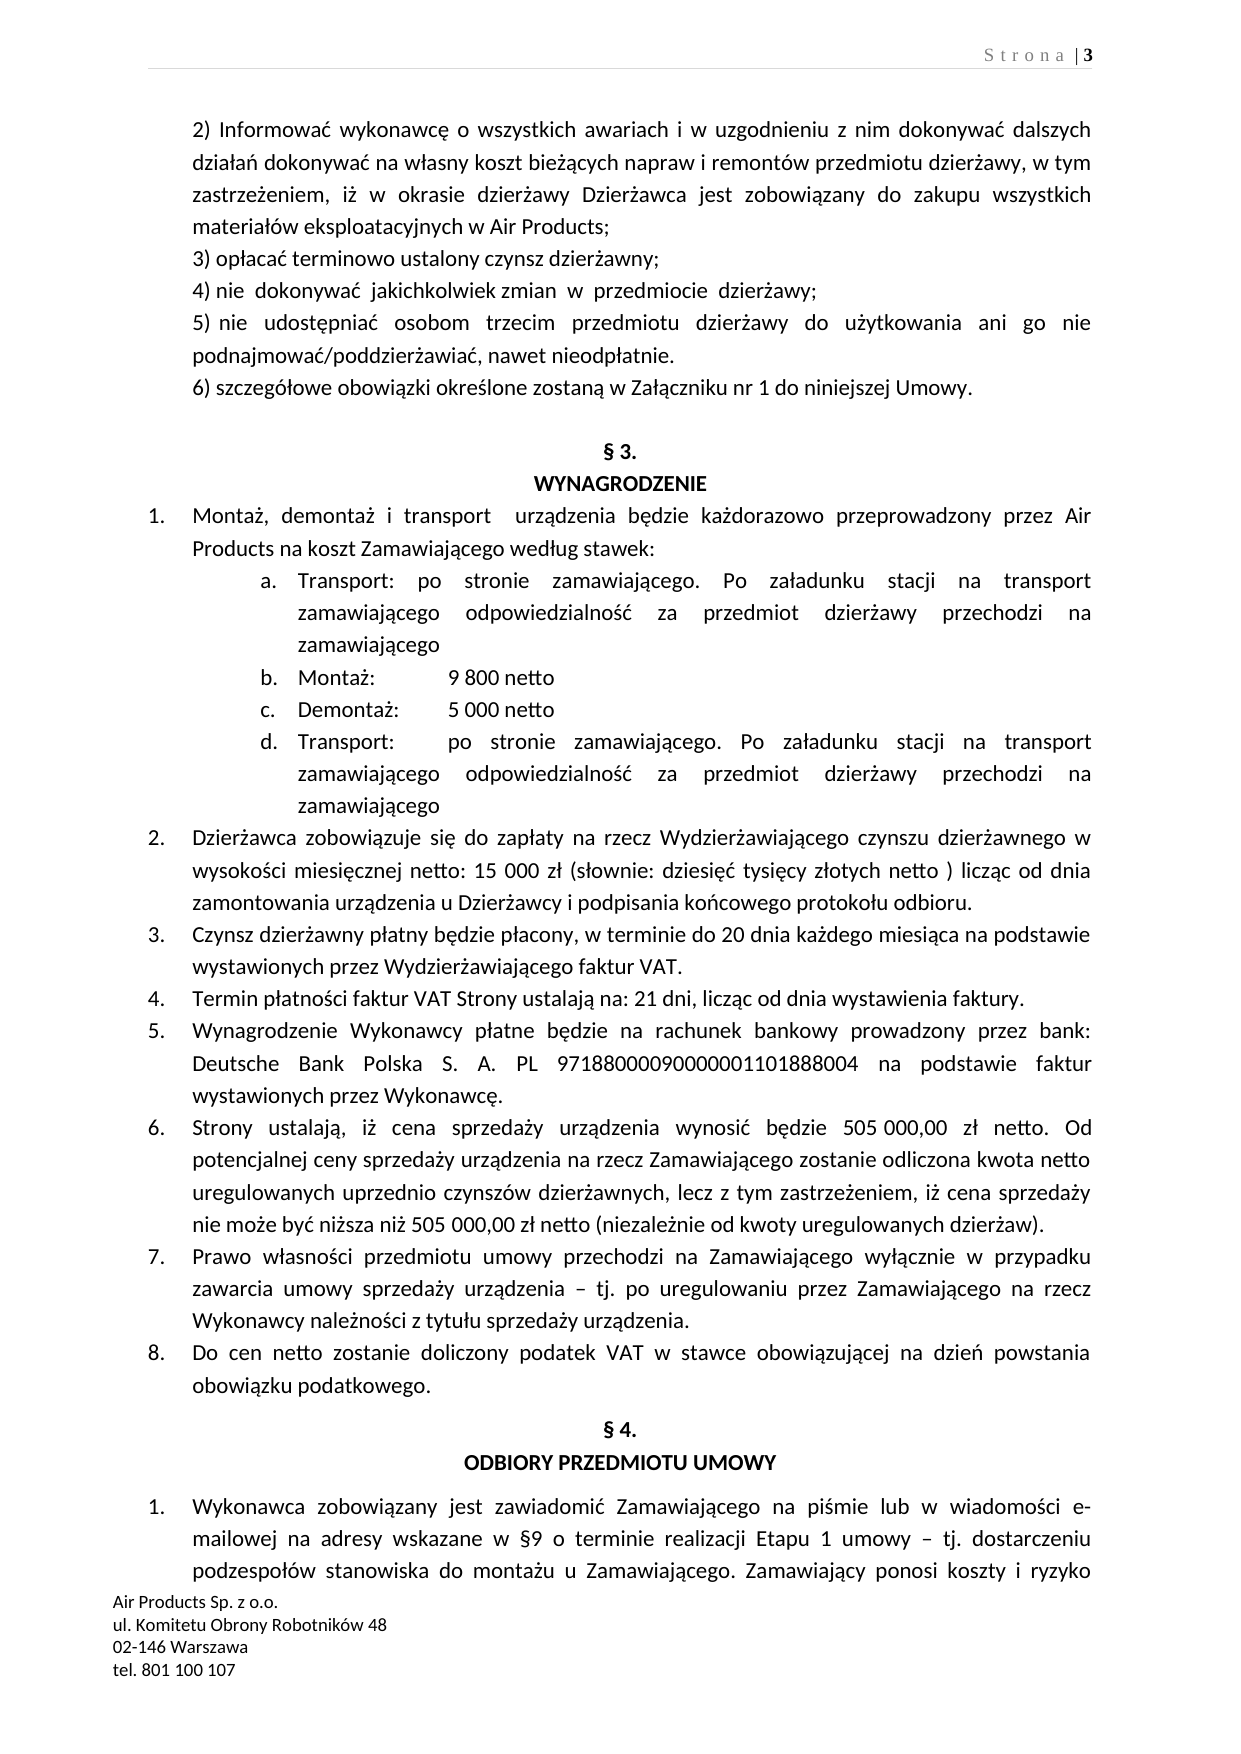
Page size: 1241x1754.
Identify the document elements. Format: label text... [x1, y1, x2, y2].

text ODBIORY PRZEDMIOTU UMOWY [148, 1448, 1092, 1476]
list Czynsz dzierżawny płatny będzie płacony, w terminie do 20 dnia każdego miesiąca na podstawie wystawionych przez Wydzierżawiającego faktur VAT. [148, 920, 1092, 980]
text 4) nie dokonywać jakichkolwiek zmian w przedmiocie dzierżawy; [192, 276, 1092, 304]
text § 4. [148, 1415, 1092, 1443]
text 5) nie udostępniać osobom trzecim przedmiotu dzierżawy do użytkowania ani go nie podnajmować/poddzierżawiać, nawet nieodpłatnie. [192, 308, 1092, 369]
text 3) opłacać terminowo ustalony czynsz dzierżawny; [192, 244, 1092, 272]
list Do cen netto zostanie doliczony podatek VAT w stawce obowiązującej na dzień powstania obowiązku podatkowego. [148, 1338, 1092, 1399]
text § 3. [148, 437, 1092, 465]
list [148, 1492, 1092, 1585]
text 6) szczegółowe obowiązki określone zostaną w Załączniku nr 1 do niniejszej Umowy. [192, 373, 1092, 401]
list Transport: po stronie zamawiającego. Po załadunku stacji na transport zamawiającego odpowiedzialność za przedmiot dzierżawy przechodzi na zamawiającego [260, 566, 1092, 658]
list Montaż, demontaż i transport urządzenia będzie każdorazowo przeprowadzony przez Air Products na koszt Zamawiającego według stawek: [148, 502, 1092, 562]
text WYNAGRODZENIE [148, 469, 1092, 497]
list Montaż: 9 800 netto [260, 663, 1092, 691]
list Termin płatności faktur VAT Strony ustalają na: 21 dni, licząc od dnia wystawienia faktury. [148, 984, 1092, 1012]
list Transport: po stronie zamawiającego. Po załadunku stacji na transport zamawiającego odpowiedzialność za przedmiot dzierżawy przechodzi na zamawiającego [260, 727, 1092, 819]
list Demontaż: 5 000 netto [260, 695, 1092, 723]
text 2) Informować wykonawcę o wszystkich awariach i w uzgodnieniu z nim dokonywać dalszych działań dokonywać na własny koszt bieżących napraw i remontów przedmiotu dzierżawy, w tym zastrzeżeniem, iż w okrasie dzierżawy Dzierżawca jest zobowiązany do zakupu wszystkich materiałów eksploatacyjnych w Air Products; [192, 115, 1092, 240]
list Prawo własności przedmiotu umowy przechodzi na Zamawiającego wyłącznie w przypadku zawarcia umowy sprzedaży urządzenia – tj. po uregulowaniu przez Zamawiającego na rzecz Wykonawcy należności z tytułu sprzedaży urządzenia. [148, 1242, 1092, 1334]
list Strony ustalają, iż cena sprzedaży urządzenia wynosić będzie 505 000,00 zł netto. Od potencjalnej ceny sprzedaży urządzenia na rzecz Zamawiającego zostanie odliczona kwota netto uregulowanych uprzednio czynszów dzierżawnych, lecz z tym zastrzeżeniem, iż cena sprzedaży nie może być niższa niż 505 000,00 zł netto (niezależnie od kwoty uregulowanych dzierżaw). [148, 1113, 1092, 1238]
list Dzierżawca zobowiązuje się do zapłaty na rzecz Wydzierżawiającego czynszu dzierżawnego w wysokości miesięcznej netto: 15 000 zł (słownie: dziesięć tysięcy złotych netto ) licząc od dnia zamontowania urządzenia u Dzierżawcy i podpisania końcowego protokołu odbioru. [148, 823, 1092, 916]
list Wynagrodzenie Wykonawcy płatne będzie na rachunek bankowy prowadzony przez bank: Deutsche Bank Polska S. A. PL 97188000090000001101888004 na podstawie faktur wystawionych przez Wykonawcę. [148, 1017, 1092, 1109]
